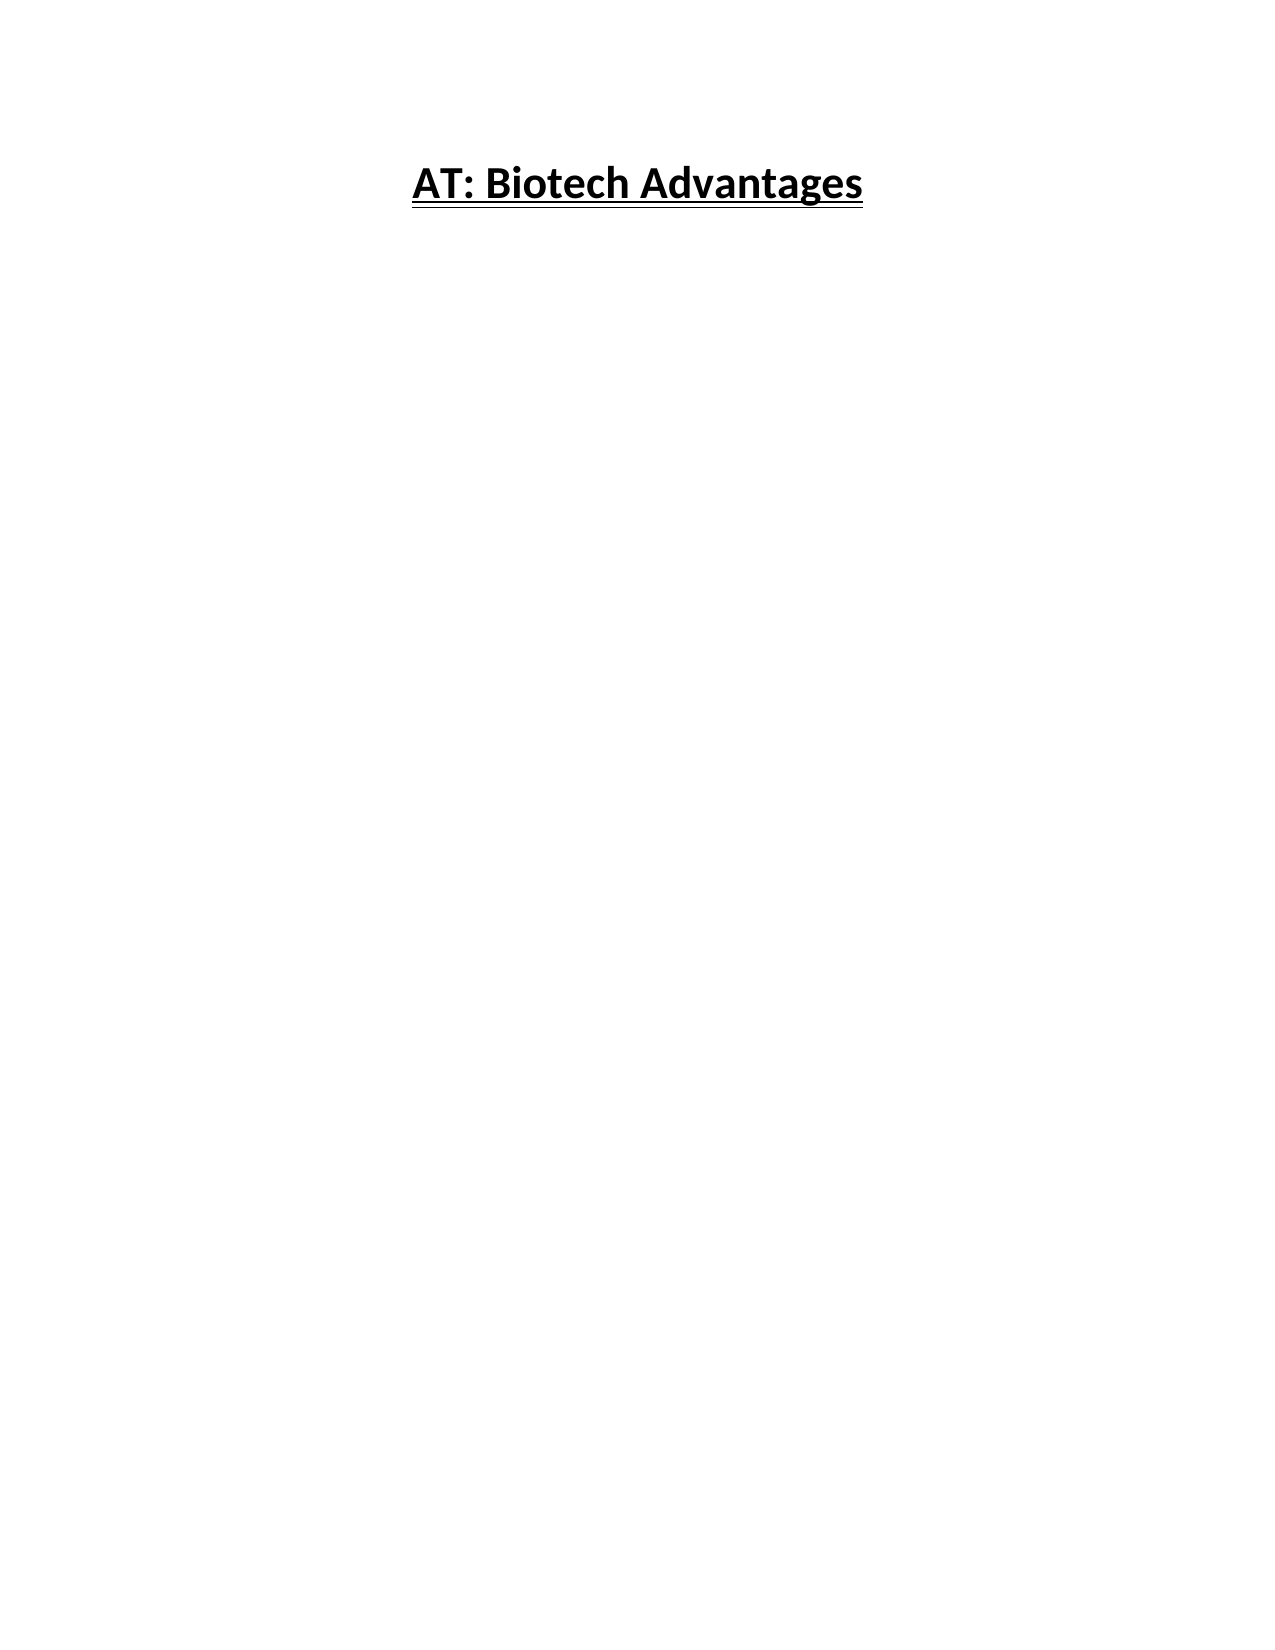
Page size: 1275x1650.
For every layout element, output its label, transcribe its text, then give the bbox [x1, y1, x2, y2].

subtitle AT: Biotech Advantages [150, 154, 1125, 210]
